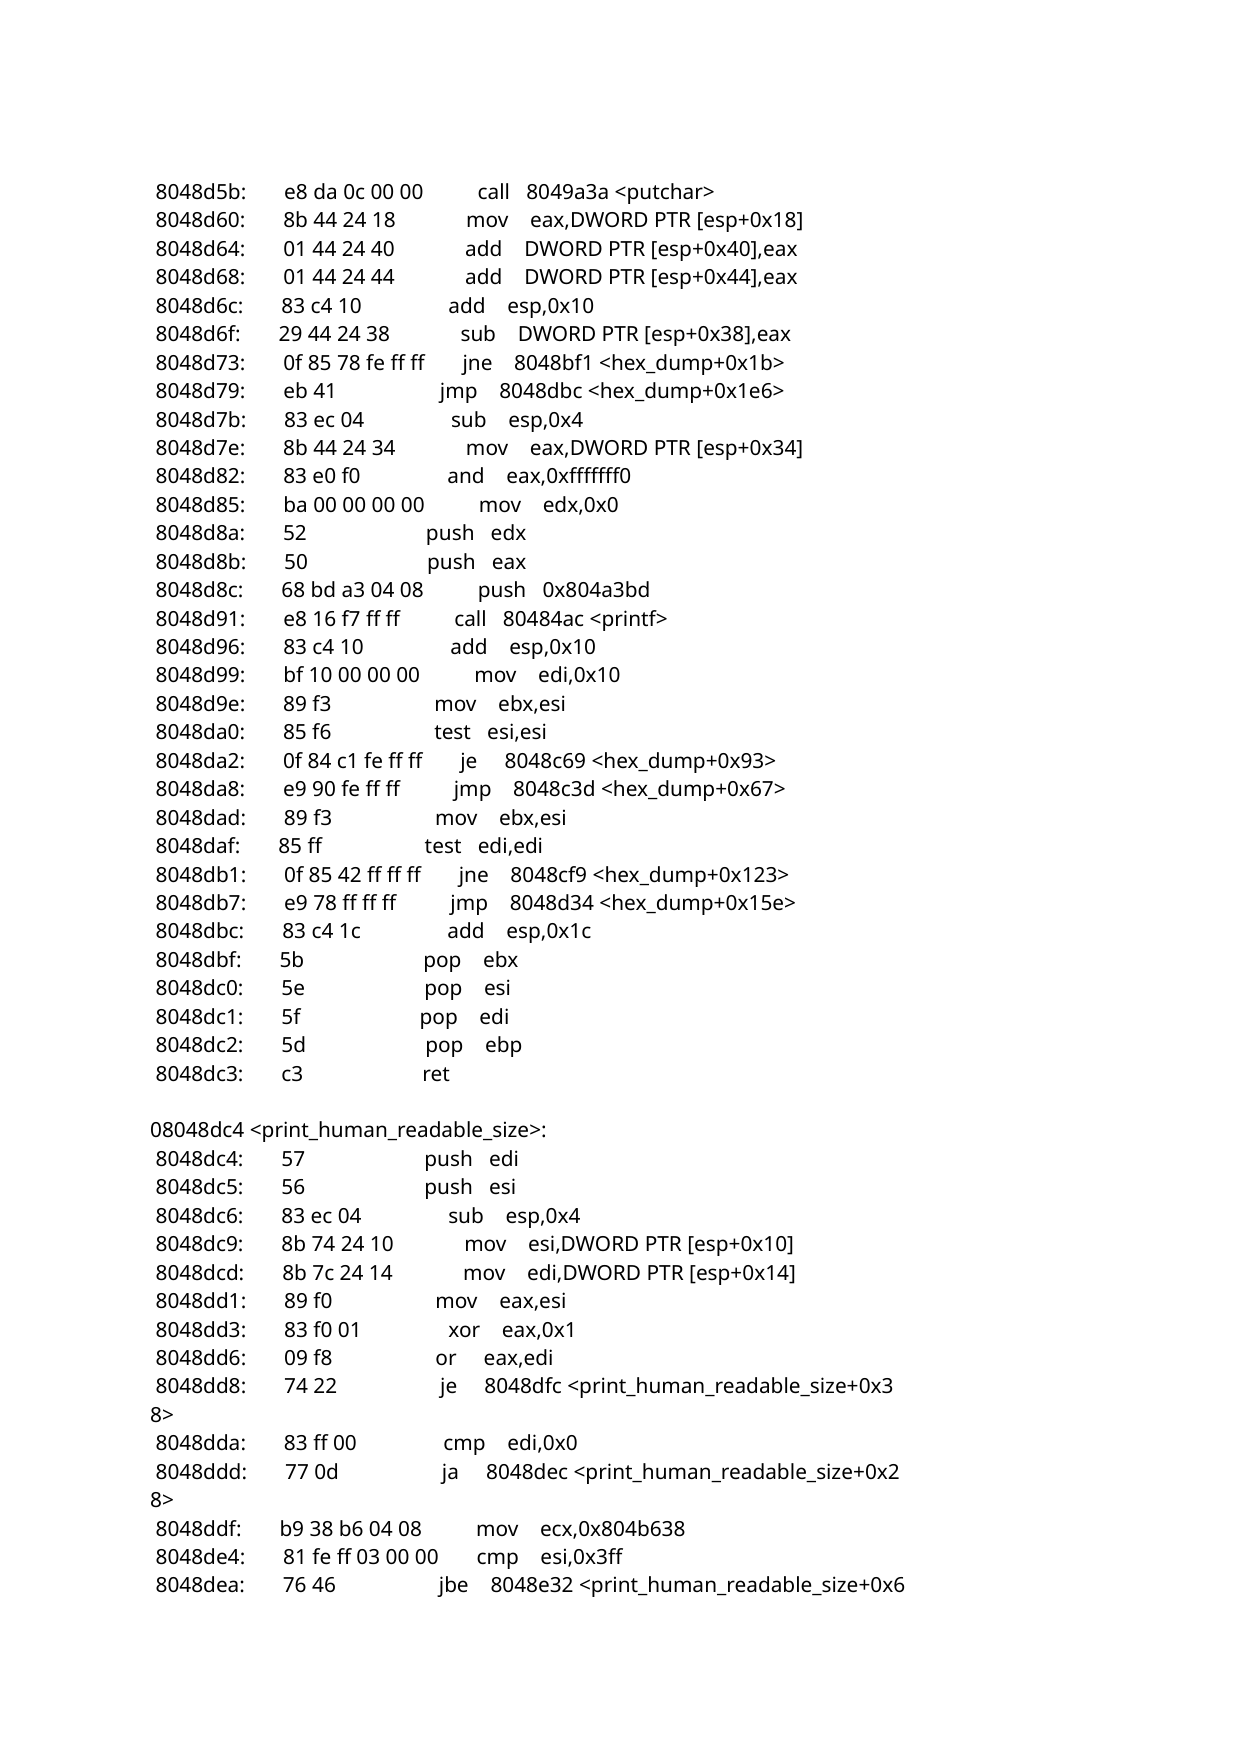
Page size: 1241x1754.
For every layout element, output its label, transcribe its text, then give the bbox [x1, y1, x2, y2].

text 8048dea: 76 46 jbe 8048e32 <print_human_readable_size+0x6 [150, 1571, 1090, 1599]
text 8048dc9: 8b 74 24 10 mov esi,DWORD PTR [esp+0x10] [150, 1229, 1090, 1258]
text 8048d91: e8 16 f7 ff ff call 80484ac <printf> [150, 604, 1090, 632]
text 8048da2: 0f 84 c1 fe ff ff je 8048c69 <hex_dump+0x93> [150, 746, 1090, 774]
text 8048dc2: 5d pop ebp [150, 1030, 1090, 1059]
text 8048d8c: 68 bd a3 04 08 push 0x804a3bd [150, 575, 1090, 604]
text 8048d73: 0f 85 78 fe ff ff jne 8048bf1 <hex_dump+0x1b> [150, 348, 1090, 376]
text 8048dbc: 83 c4 1c add esp,0x1c [150, 917, 1090, 945]
text 8048db7: e9 78 ff ff ff jmp 8048d34 <hex_dump+0x15e> [150, 888, 1090, 917]
text 8048dda: 83 ff 00 cmp edi,0x0 [150, 1428, 1090, 1457]
text 8048db1: 0f 85 42 ff ff ff jne 8048cf9 <hex_dump+0x123> [150, 860, 1090, 888]
text 8048dc5: 56 push esi [150, 1172, 1090, 1201]
text 8> [150, 1400, 1090, 1428]
text 8048d7e: 8b 44 24 34 mov eax,DWORD PTR [esp+0x34] [150, 433, 1090, 462]
text 8048d85: ba 00 00 00 00 mov edx,0x0 [150, 490, 1090, 518]
text 8048d5b: e8 da 0c 00 00 call 8049a3a <putchar> [150, 177, 1090, 206]
text 8048dd1: 89 f0 mov eax,esi [150, 1286, 1090, 1315]
text 8048dd6: 09 f8 or eax,edi [150, 1343, 1090, 1372]
text 8048ddf: b9 38 b6 04 08 mov ecx,0x804b638 [150, 1514, 1090, 1542]
text 8048d79: eb 41 jmp 8048dbc <hex_dump+0x1e6> [150, 376, 1090, 405]
text 8> [150, 1485, 1090, 1514]
text 8048d8a: 52 push edx [150, 518, 1090, 547]
text 8048d6c: 83 c4 10 add esp,0x10 [150, 291, 1090, 319]
text 8048dbf: 5b pop ebx [150, 945, 1090, 973]
text 8048ddd: 77 0d ja 8048dec <print_human_readable_size+0x2 [150, 1457, 1090, 1485]
text 8048dc6: 83 ec 04 sub esp,0x4 [150, 1201, 1090, 1229]
text 8048d60: 8b 44 24 18 mov eax,DWORD PTR [esp+0x18] [150, 206, 1090, 234]
text 8048d6f: 29 44 24 38 sub DWORD PTR [esp+0x38],eax [150, 319, 1090, 348]
text 8048d96: 83 c4 10 add esp,0x10 [150, 632, 1090, 661]
text 8048d82: 83 e0 f0 and eax,0xfffffff0 [150, 462, 1090, 490]
text 8048dd8: 74 22 je 8048dfc <print_human_readable_size+0x3 [150, 1372, 1090, 1400]
text 8048d7b: 83 ec 04 sub esp,0x4 [150, 405, 1090, 433]
text 8048dc1: 5f pop edi [150, 1002, 1090, 1030]
text 8048d99: bf 10 00 00 00 mov edi,0x10 [150, 661, 1090, 689]
text 8048d9e: 89 f3 mov ebx,esi [150, 689, 1090, 717]
text 8048daf: 85 ff test edi,edi [150, 831, 1090, 860]
text 8048dc0: 5e pop esi [150, 973, 1090, 1002]
text 8048da8: e9 90 fe ff ff jmp 8048c3d <hex_dump+0x67> [150, 774, 1090, 803]
text 8048dcd: 8b 7c 24 14 mov edi,DWORD PTR [esp+0x14] [150, 1258, 1090, 1286]
text 8048dc4: 57 push edi [150, 1144, 1090, 1172]
text 8048de4: 81 fe ff 03 00 00 cmp esi,0x3ff [150, 1542, 1090, 1571]
text 8048dc3: c3 ret [150, 1059, 1090, 1087]
text 08048dc4 <print_human_readable_size>: [150, 1116, 1090, 1144]
text 8048d64: 01 44 24 40 add DWORD PTR [esp+0x40],eax [150, 234, 1090, 262]
text 8048d8b: 50 push eax [150, 547, 1090, 575]
text 8048dd3: 83 f0 01 xor eax,0x1 [150, 1315, 1090, 1343]
text 8048dad: 89 f3 mov ebx,esi [150, 803, 1090, 831]
text 8048da0: 85 f6 test esi,esi [150, 717, 1090, 746]
text 8048d68: 01 44 24 44 add DWORD PTR [esp+0x44],eax [150, 262, 1090, 291]
